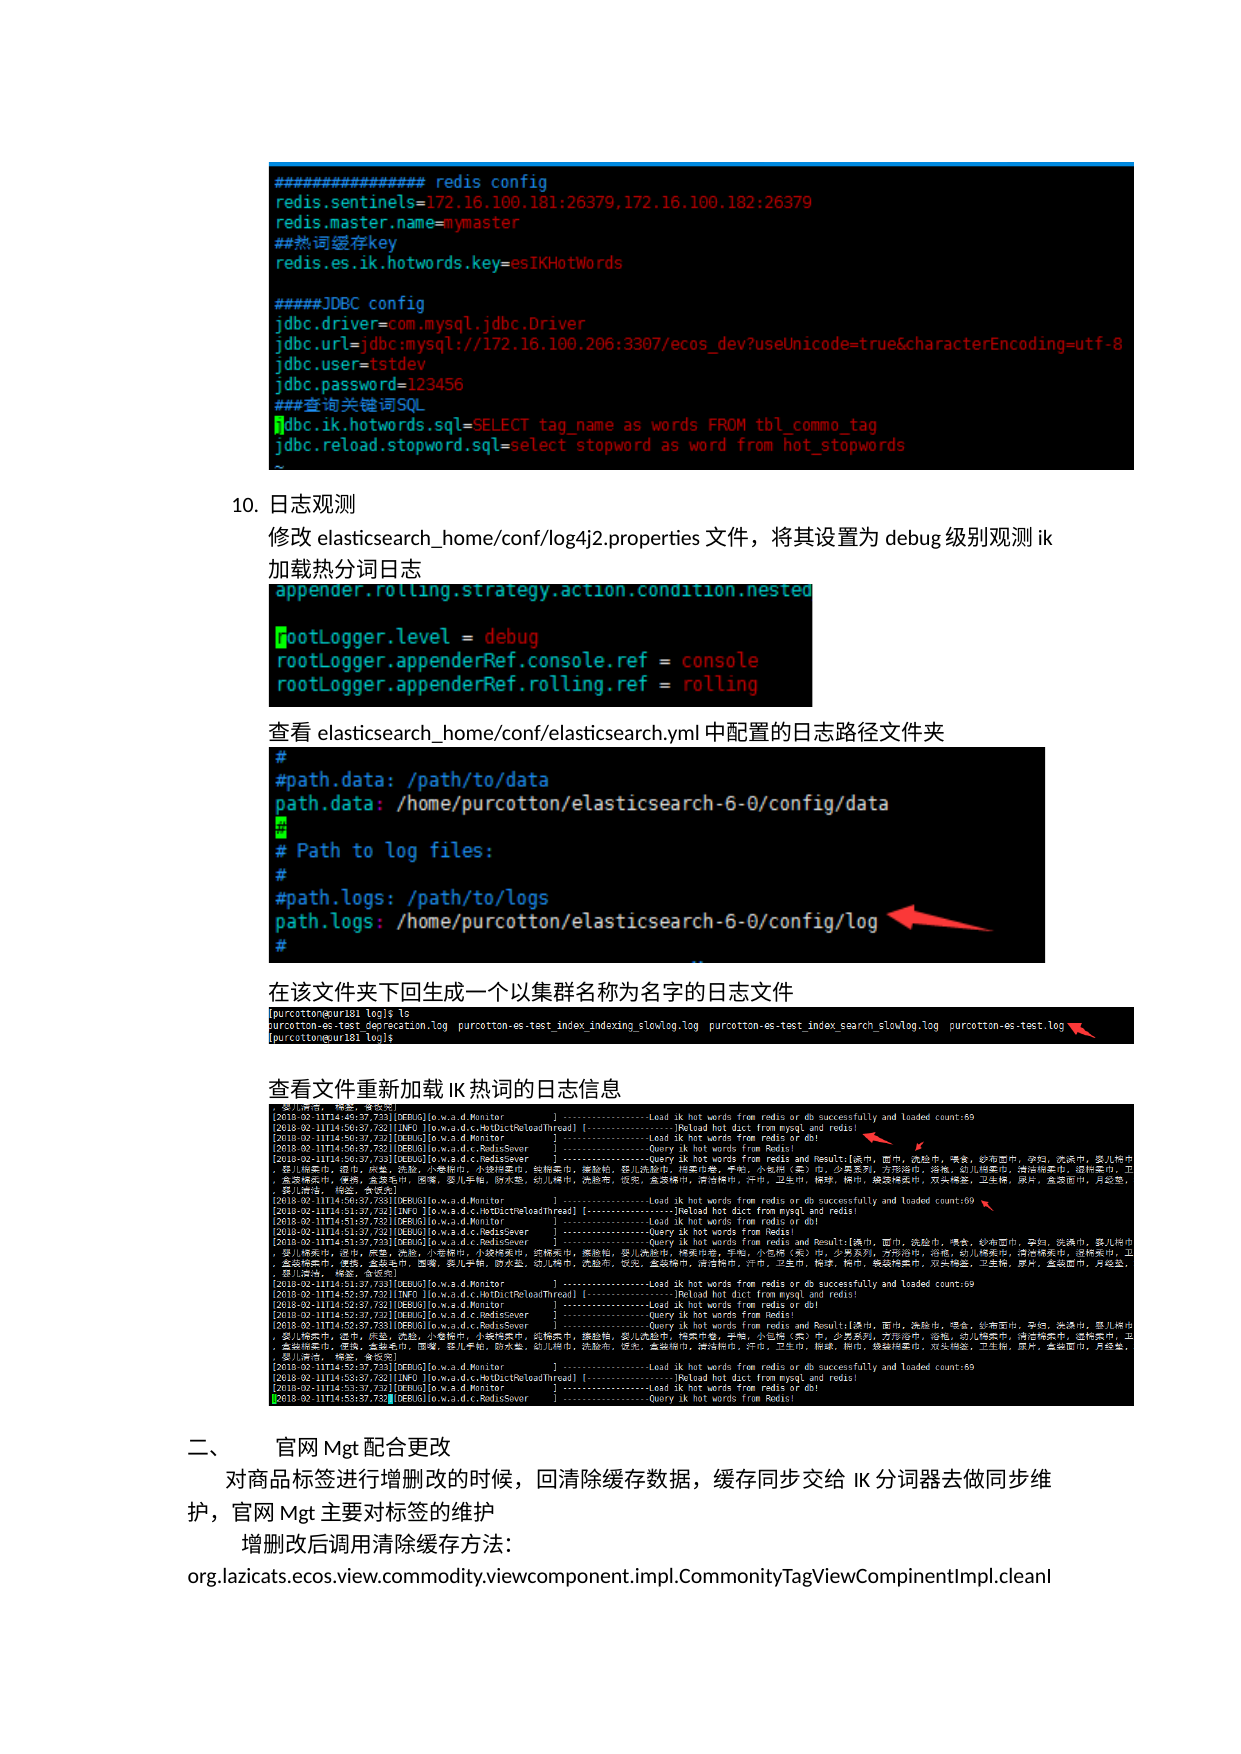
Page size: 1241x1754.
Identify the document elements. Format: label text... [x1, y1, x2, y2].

picture [268, 747, 1046, 963]
picture [268, 1007, 1134, 1044]
list 在该文件夹下回生成一个以集群名称为名字的日志文件 [269, 974, 1053, 1007]
list 查看 elasticsearch_home/conf/elasticsearch.yml中配置的日志路径文件夹 [269, 714, 1053, 747]
list 修改elasticsearch_home/conf/log4j2.properties文件，将其设置为debug级别观测ik加载热分词日志 [269, 519, 1053, 584]
picture [268, 1104, 1134, 1406]
picture [268, 584, 813, 707]
picture [268, 162, 1134, 470]
list 查看文件重新加载IK热词的日志信息 [269, 1072, 1053, 1104]
list 官网Mgt配合更改 [187, 1429, 1053, 1462]
text 对商品标签进行增删改的时候，回清除缓存数据，缓存同步交给IK分词器去做同步维护，官网Mgt主要对标签的维护 [187, 1462, 1053, 1527]
text 增删改后调用清除缓存方法： [187, 1527, 1053, 1559]
list 日志观测 [231, 487, 1053, 519]
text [187, 1559, 1053, 1592]
